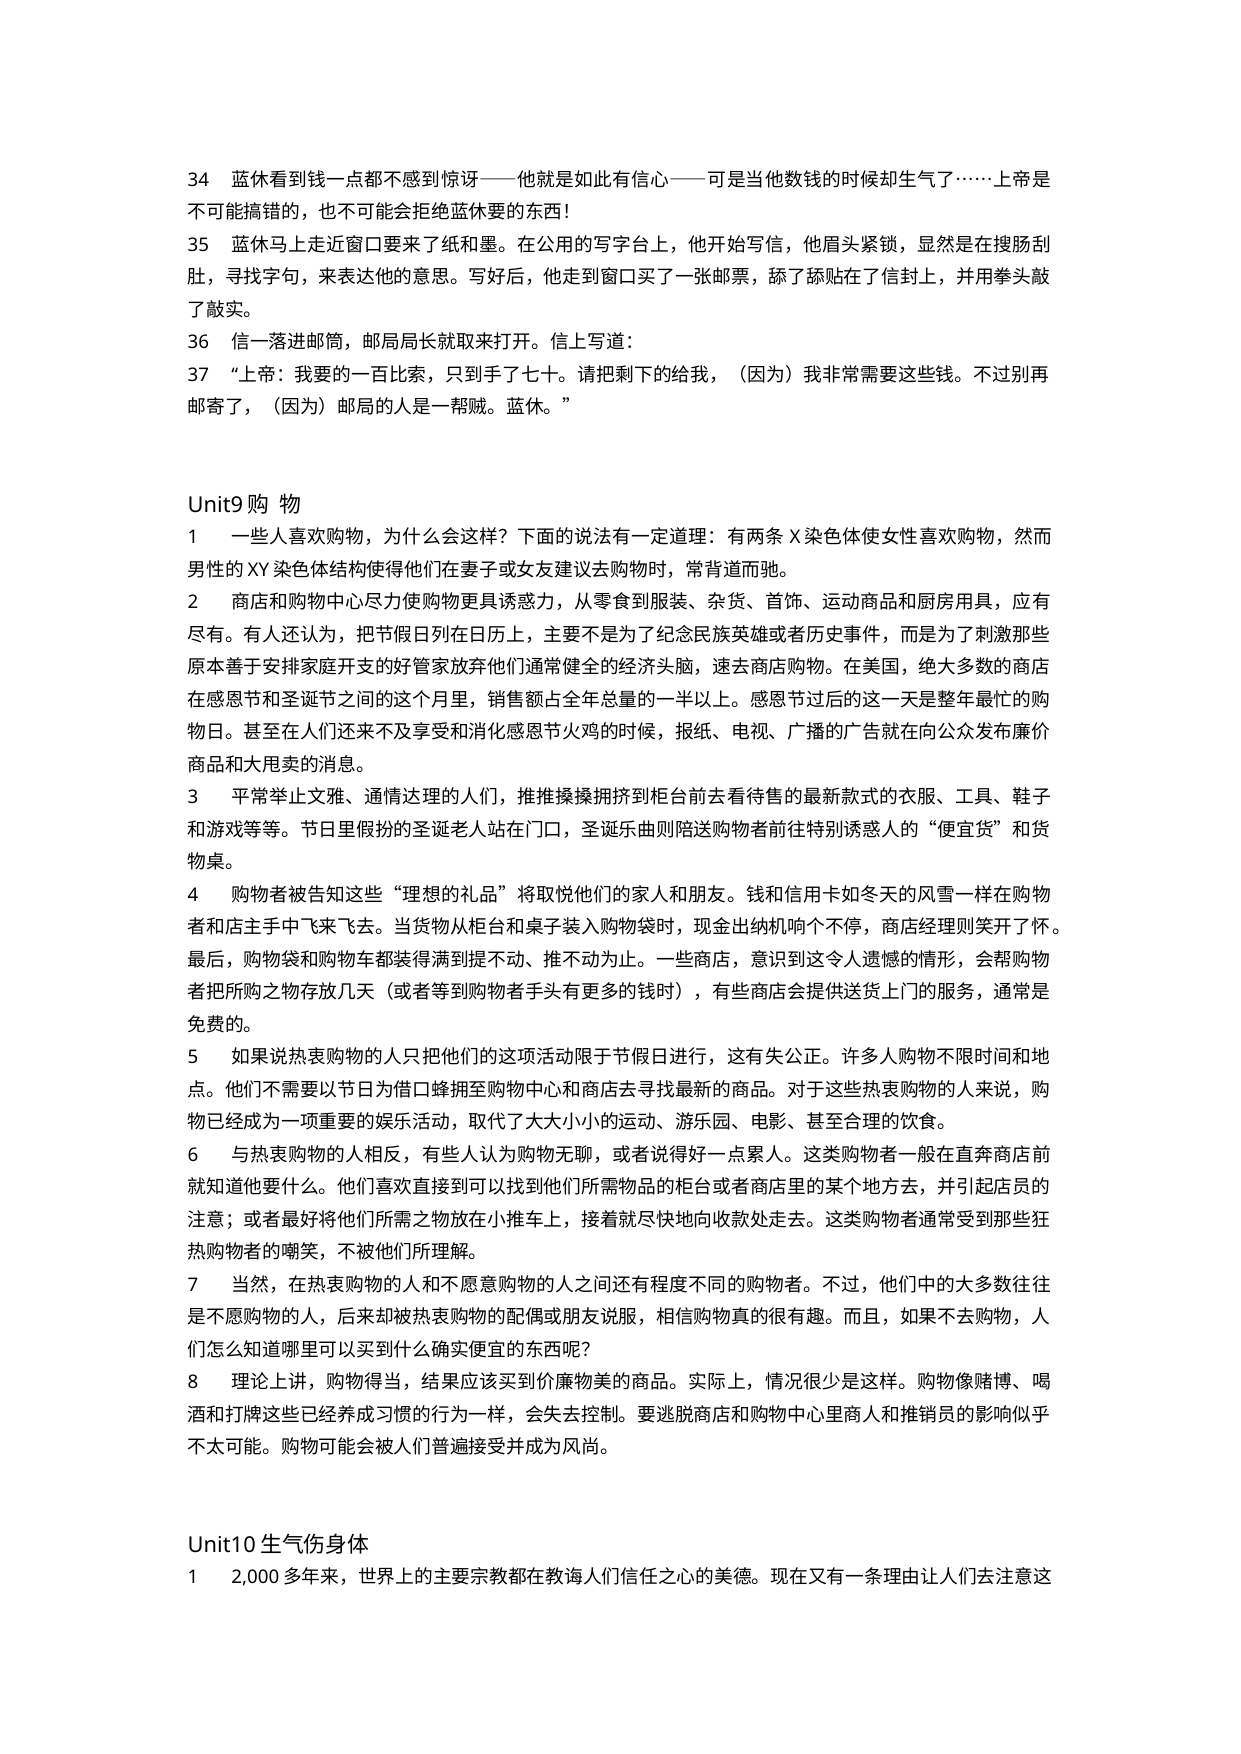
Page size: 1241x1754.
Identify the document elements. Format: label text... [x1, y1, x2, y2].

text 2 商店和购物中心尽力使购物更具诱惑力，从零食到服装、杂货、首饰、运动商品和厨房用具，应有尽有。有人还认为，把节假日列在日历上，主要不是为了纪念民族英雄或者历史事件，而是为了刺激那些原本善于安排家庭开支的好管家放弃他们通常健全的经济头脑，速去商店购物。在美国，绝大多数的商店在感恩节和圣诞节之间的这个月里，销售额占全年总量的一半以上。感恩节过后的这一天是整年最忙的购物日。甚至在人们还来不及享受和消化感恩节火鸡的时候，报纸、电视、广播的广告就在向公众发布廉价商品和大甩卖的消息。 [187, 584, 1053, 779]
text 6 与热衷购物的人相反，有些人认为购物无聊，或者说得好一点累人。这类购物者一般在直奔商店前就知道他要什么。他们喜欢直接到可以找到他们所需物品的柜台或者商店里的某个地方去，并引起店员的注意；或者最好将他们所需之物放在小推车上，接着就尽快地向收款处走去。这类购物者通常受到那些狂热购物者的嘲笑，不被他们所理解。 [187, 1137, 1053, 1267]
text 7 当然，在热衷购物的人和不愿意购物的人之间还有程度不同的购物者。不过，他们中的大多数往往是不愿购物的人，后来却被热衷购物的配偶或朋友说服，相信购物真的很有趣。而且，如果不去购物，人们怎么知道哪里可以买到什么确实便宜的东西呢？ [187, 1267, 1053, 1364]
text 36 信一落进邮筒，邮局局长就取来打开。信上写道： [187, 324, 1053, 357]
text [187, 1559, 1053, 1592]
text 3 平常举止文雅、通情达理的人们，推推搡搡拥挤到柜台前去看待售的最新款式的衣服、工具、鞋子和游戏等等。节日里假扮的圣诞老人站在门口，圣诞乐曲则陪送购物者前往特别诱惑人的“便宜货”和货物桌。 [187, 779, 1053, 877]
text Unit9购 物 [187, 487, 1053, 519]
text 5 如果说热衷购物的人只把他们的这项活动限于节假日进行，这有失公正。许多人购物不限时间和地点。他们不需要以节日为借口蜂拥至购物中心和商店去寻找最新的商品。对于这些热衷购物的人来说，购物已经成为一项重要的娱乐活动，取代了大大小小的运动、游乐园、电影、甚至合理的饮食。 [187, 1039, 1053, 1137]
text 37 “上帝：我要的一百比索，只到手了七十。请把剩下的给我，（因为）我非常需要这些钱。不过别再邮寄了，（因为）邮局的人是一帮贼。蓝休。” [187, 357, 1053, 422]
text 8 理论上讲，购物得当，结果应该买到价廉物美的商品。实际上，情况很少是这样。购物像赌博、喝酒和打牌这些已经养成习惯的行为一样，会失去控制。要逃脱商店和购物中心里商人和推销员的影响似乎不太可能。购物可能会被人们普遍接受并成为风尚。 [187, 1364, 1053, 1462]
text 35 蓝休马上走近窗口要来了纸和墨。在公用的写字台上，他开始写信，他眉头紧锁，显然是在搜肠刮肚，寻找字句，来表达他的意思。写好后，他走到窗口买了一张邮票，舔了舔贴在了信封上，并用拳头敲了敲实。 [187, 227, 1053, 324]
text 4 购物者被告知这些“理想的礼品”将取悦他们的家人和朋友。钱和信用卡如冬天的风雪一样在购物者和店主手中飞来飞去。当货物从柜台和桌子装入购物袋时，现金出纳机响个不停，商店经理则笑开了怀。最后，购物袋和购物车都装得满到提不动、推不动为止。一些商店，意识到这令人遗憾的情形，会帮购物者把所购之物存放几天（或者等到购物者手头有更多的钱时），有些商店会提供送货上门的服务，通常是免费的。 [187, 877, 1053, 1039]
text 34 蓝休看到钱一点都不感到惊讶——他就是如此有信心——可是当他数钱的时候却生气了……上帝是不可能搞错的，也不可能会拒绝蓝休要的东西！ [187, 162, 1053, 227]
text 1 一些人喜欢购物，为什么会这样？下面的说法有一定道理：有两条X染色体使女性喜欢购物，然而男性的XY染色体结构使得他们在妻子或女友建议去购物时，常背道而驰。 [187, 519, 1053, 584]
text Unit10生气伤身体 [187, 1527, 1053, 1559]
